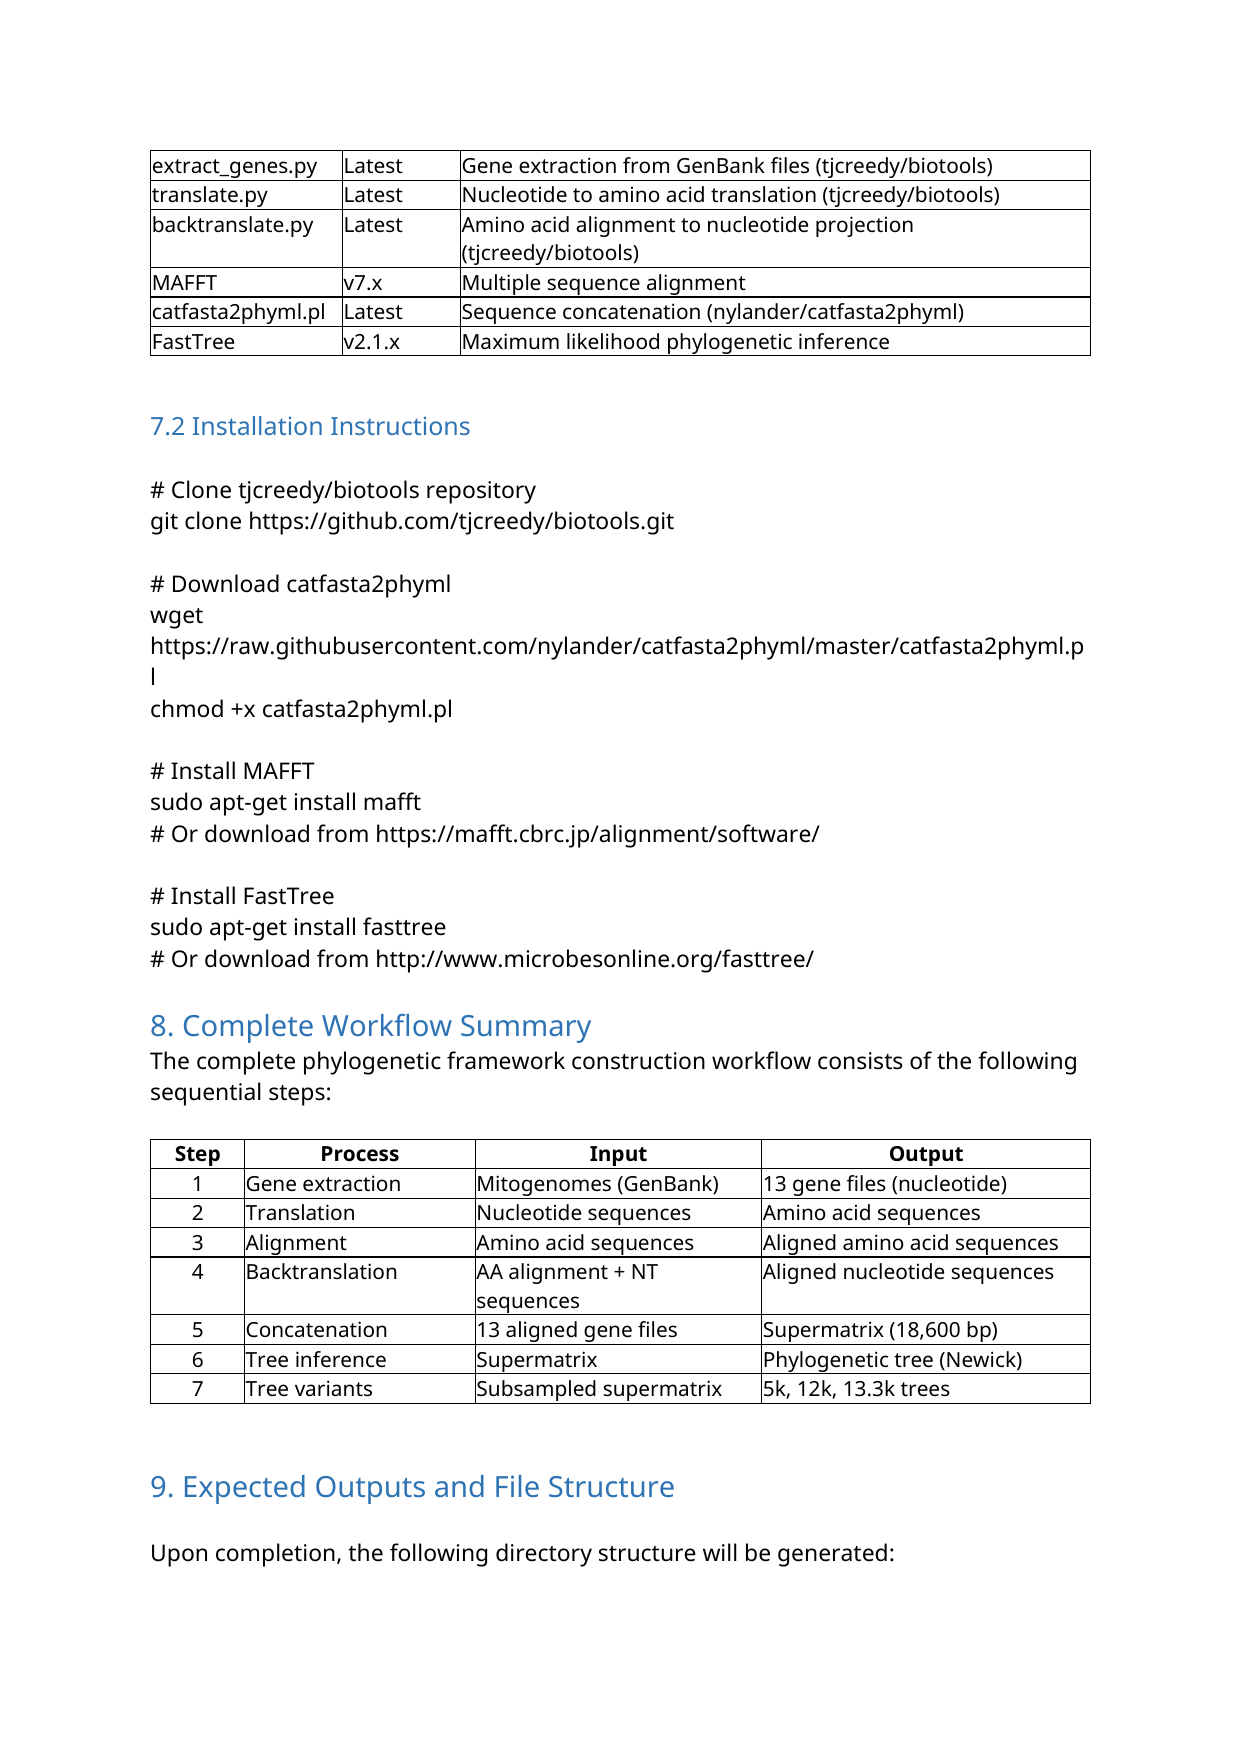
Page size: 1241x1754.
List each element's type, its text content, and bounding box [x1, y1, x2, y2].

table_cell 6 [151, 1345, 244, 1373]
table_cell extract_genes.py [151, 151, 342, 179]
table_cell Mitogenomes (GenBank) [476, 1169, 761, 1197]
table_cell Nucleotide to amino acid translation (tjcreedy/biotools) [461, 181, 1090, 209]
table_header Process [245, 1140, 475, 1168]
table_cell Alignment [245, 1228, 475, 1256]
table_cell Nucleotide sequences [476, 1199, 761, 1227]
table_cell Amino acid sequences [762, 1199, 1090, 1227]
table_cell Aligned amino acid sequences [762, 1228, 1090, 1256]
table_cell v7.x [343, 268, 460, 296]
table_cell Backtranslation [245, 1258, 475, 1314]
table_cell MAFFT [151, 268, 342, 296]
table_cell 5 [151, 1315, 244, 1344]
table_header Input [476, 1140, 761, 1168]
table_cell Amino acid alignment to nucleotide projection (tjcreedy/biotools) [461, 210, 1090, 267]
table_cell Tree inference [245, 1345, 475, 1373]
table_cell FastTree [151, 327, 342, 355]
table_cell translate.py [151, 181, 342, 209]
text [150, 1506, 1090, 1600]
table_cell 5k, 12k, 13.3k trees [762, 1374, 1090, 1403]
subtitle 7.2 Installation Instructions [150, 408, 1090, 442]
subtitle 8. Complete Workflow Summary [150, 1005, 1090, 1045]
table_cell Latest [343, 151, 460, 179]
text The complete phylogenetic framework construction workflow consists of the following sequential steps: [150, 1045, 1090, 1107]
table_cell Gene extraction from GenBank files (tjcreedy/biotools) [461, 151, 1090, 179]
table_header Output [762, 1140, 1090, 1168]
table_cell Translation [245, 1199, 475, 1227]
table_cell Maximum likelihood phylogenetic inference [461, 327, 1090, 355]
table_cell Multiple sequence alignment [461, 268, 1090, 296]
table_cell backtranslate.py [151, 210, 342, 267]
table_cell Latest [343, 210, 460, 267]
table_cell Amino acid sequences [476, 1228, 761, 1256]
table_cell Phylogenetic tree (Newick) [762, 1345, 1090, 1373]
table_cell v2.1.x [343, 327, 460, 355]
table_cell Aligned nucleotide sequences [762, 1258, 1090, 1314]
table_cell 4 [151, 1258, 244, 1314]
table_cell AA alignment + NT sequences [476, 1258, 761, 1314]
table_cell 13 aligned gene files [476, 1315, 761, 1344]
table_cell Subsampled supermatrix [476, 1374, 761, 1403]
table_cell Supermatrix (18,600 bp) [762, 1315, 1090, 1344]
table_cell Gene extraction [245, 1169, 475, 1197]
table_cell Supermatrix [476, 1345, 761, 1373]
table_cell Concatenation [245, 1315, 475, 1344]
text # Clone tjcreedy/biotools repository git clone https://github.com/tjcreedy/biotools.git # Download catfasta2phyml wget https://raw.githubusercontent.com/nylander/catfasta2phyml/master/catfasta2phyml.pl chmod +x catfasta2phyml.pl # Install MAFFT sudo apt-get install mafft # Or download from https://mafft.cbrc.jp/alignment/software/ # Install FastTree sudo apt-get install fasttree # Or download from http://www.microbesonline.org/fasttree/ [150, 442, 1090, 974]
table_header Step [151, 1140, 244, 1168]
table_cell Tree variants [245, 1374, 475, 1403]
table_cell Latest [343, 298, 460, 326]
table_cell 13 gene files (nucleotide) [762, 1169, 1090, 1197]
table_cell Latest [343, 181, 460, 209]
table_cell Sequence concatenation (nylander/catfasta2phyml) [461, 298, 1090, 326]
table_cell 3 [151, 1228, 244, 1256]
table_cell 2 [151, 1199, 244, 1227]
table_cell 1 [151, 1169, 244, 1197]
table_cell catfasta2phyml.pl [151, 298, 342, 326]
table_cell 7 [151, 1374, 244, 1403]
subtitle 9. Expected Outputs and File Structure [150, 1466, 1090, 1506]
